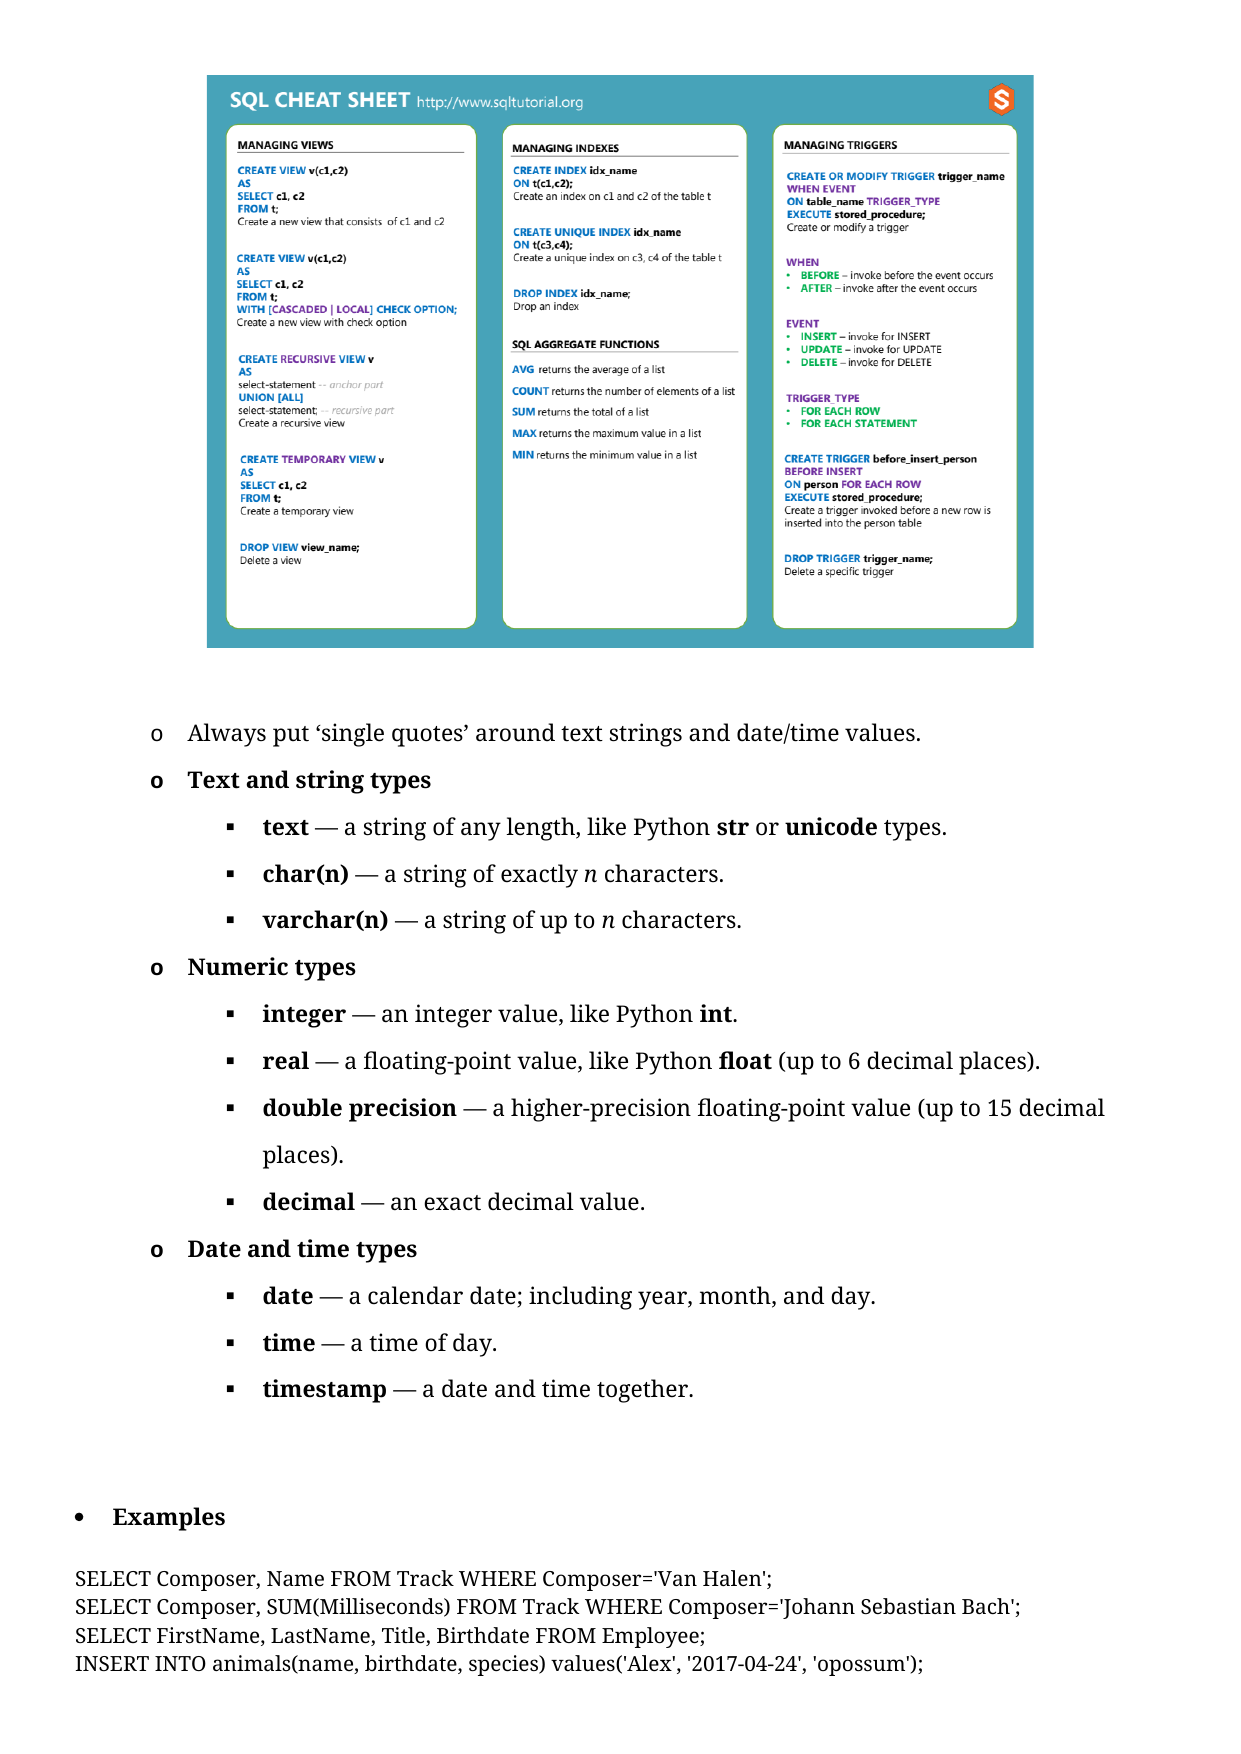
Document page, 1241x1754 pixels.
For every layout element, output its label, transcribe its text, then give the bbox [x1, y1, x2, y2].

list decimal — an exact decimal value. [225, 1186, 1165, 1217]
text SELECT Composer, SUM(Milliseconds) FROM Track WHERE Composer='Johann Sebastian Bach'; [75, 1592, 1165, 1621]
text SELECT Composer, Name FROM Track WHERE Composer='Van Halen'; [75, 1564, 1165, 1592]
list date — a calendar date; including year, month, and day. [225, 1279, 1165, 1311]
list time — a time of day. [225, 1326, 1165, 1358]
text INSERT INTO animals(name, birthdate, species) values('Alex', '2017-04-24', 'opossum'); [75, 1649, 1165, 1678]
list Text and string types [150, 764, 1165, 795]
list timestamp — a date and time together. [225, 1373, 1165, 1404]
list varchar(n) — a string of up to n characters. [225, 904, 1165, 936]
list Always put ‘single quotes’ around text strings and date/time values. [150, 717, 1165, 748]
text SELECT FirstName, LastName, Title, Birthdate FROM Employee; [75, 1621, 1165, 1649]
list real — a floating-point value, like Python float (up to 6 decimal places). [225, 1045, 1165, 1076]
list double precision — a higher-precision floating-point value (up to 15 decimal places). [225, 1092, 1165, 1170]
list integer — an integer value, like Python int. [225, 998, 1165, 1029]
list Date and time types [150, 1233, 1165, 1264]
list char(n) — a string of exactly n characters. [225, 857, 1165, 889]
list text — a string of any length, like Python str or unicode types. [225, 811, 1165, 842]
list Examples [75, 1500, 1165, 1532]
list Numeric types [150, 951, 1165, 983]
